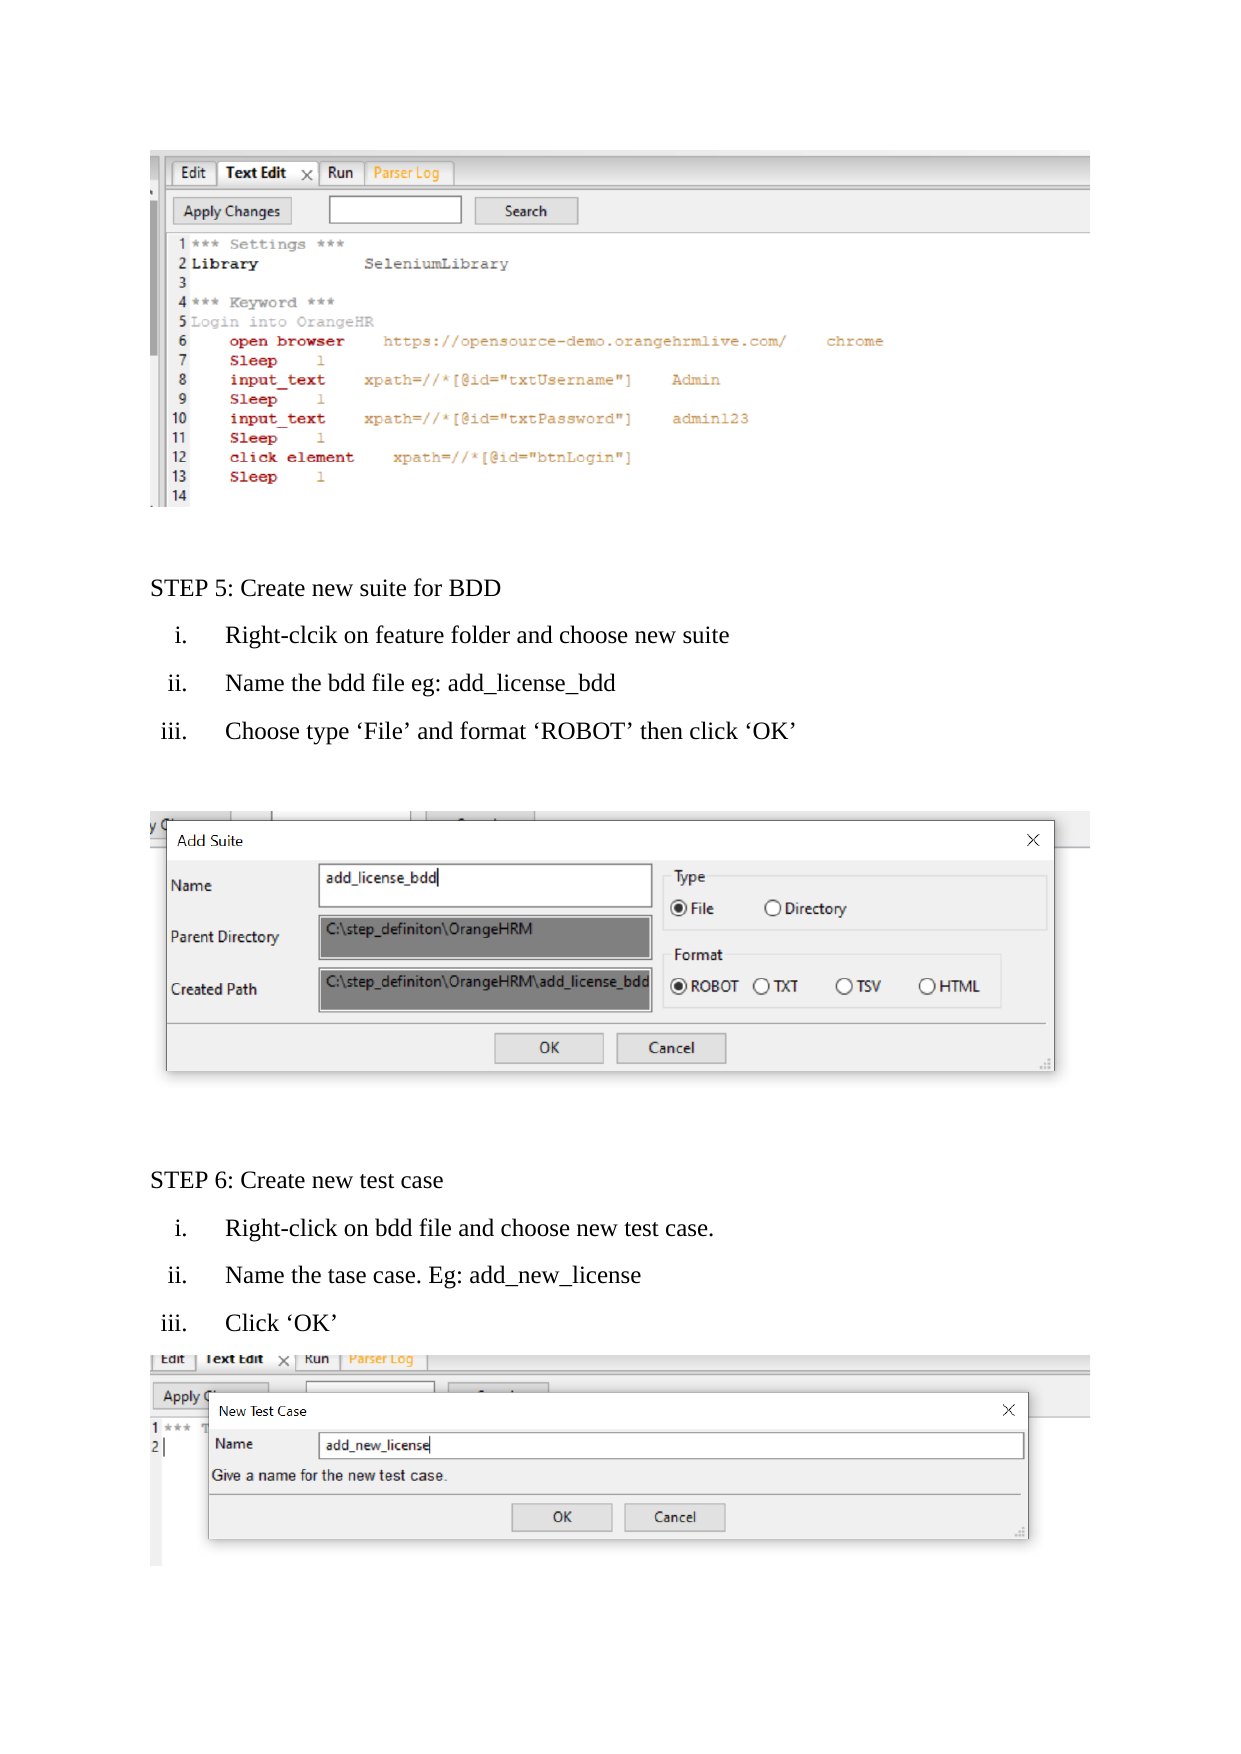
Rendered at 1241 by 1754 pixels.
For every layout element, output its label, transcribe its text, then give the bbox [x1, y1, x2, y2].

picture [150, 1355, 1091, 1566]
list Name the tase case. Eg: add_new_license [187, 1260, 1090, 1289]
text STEP 6: Create new test case [150, 1165, 1090, 1194]
picture [150, 150, 1091, 507]
text STEP 5: Create new suite for BDD [150, 573, 1090, 602]
list Right-clcik on feature folder and choose new suite [187, 621, 1090, 649]
list Name the bdd file eg: add_license_bdd [187, 668, 1090, 697]
list Choose type ‘File’ and format ‘ROBOT’ then click ‘OK’ [187, 716, 1090, 745]
list Right-click on bdd file and choose new test case. [187, 1213, 1090, 1241]
picture [150, 811, 1091, 1099]
list Click ‘OK’ [187, 1308, 1090, 1337]
